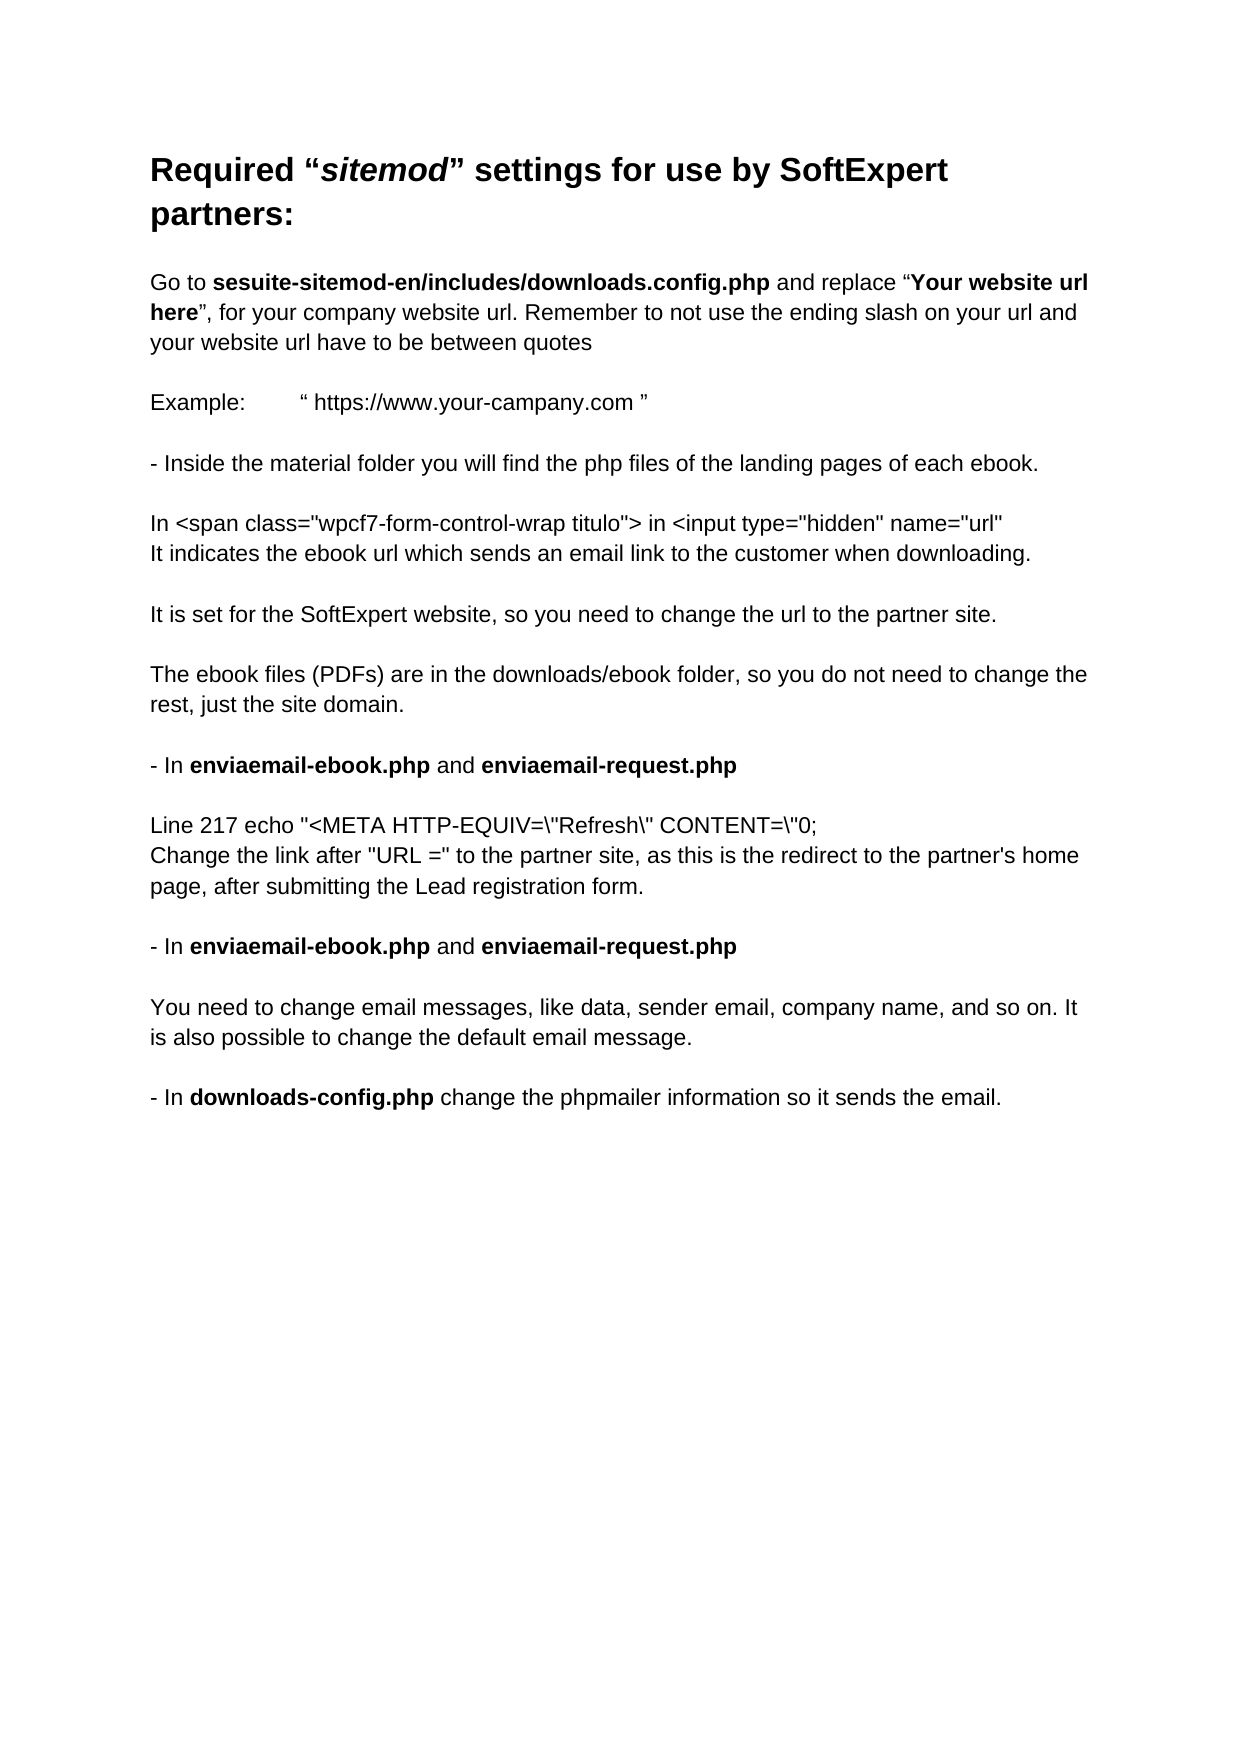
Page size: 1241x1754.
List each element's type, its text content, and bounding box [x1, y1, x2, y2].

text You need to change email messages, like data, sender email, company name, and so on. It is also possible to change the default email message. [150, 993, 1090, 1050]
text The ebook files (PDFs) are in the downloads/ebook folder, so you do not need to change the rest, just the site domain. [150, 661, 1090, 718]
text - Inside the material folder you will find the php files of the landing pages of each ebook. [150, 450, 1090, 476]
text Change the link after "URL =" to the partner site, as this is the redirect to the partner's home page, after submitting the Lead registration form. [150, 842, 1090, 899]
text Example: “ https://www.your-campany.com ” [150, 389, 1090, 416]
text Line 217 echo "<META HTTP-EQUIV=\"Refresh\" CONTENT=\"0; [150, 812, 1090, 839]
text In <span class="wpcf7-form-control-wrap titulo"> in <input type="hidden" name="url" [150, 510, 1090, 537]
text Required “sitemod” settings for use by SoftExpert partners: [150, 150, 1090, 233]
text - In downloads-config.php change the phpmailer information so it sends the email. [150, 1084, 1090, 1111]
text - In enviaemail-ebook.php and enviaemail-request.php [150, 933, 1090, 959]
text - In enviaemail-ebook.php and enviaemail-request.php [150, 752, 1090, 778]
text It is set for the SoftExpert website, so you need to change the url to the partner site. [150, 601, 1090, 627]
text Go to sesuite-sitemod-en/includes/downloads.config.php and replace “Your website url here”, for your company website url. Remember to not use the ending slash on your url and your website url have to be between quotes [150, 268, 1090, 355]
text It indicates the ebook url which sends an email link to the customer when downloading. [150, 540, 1090, 567]
